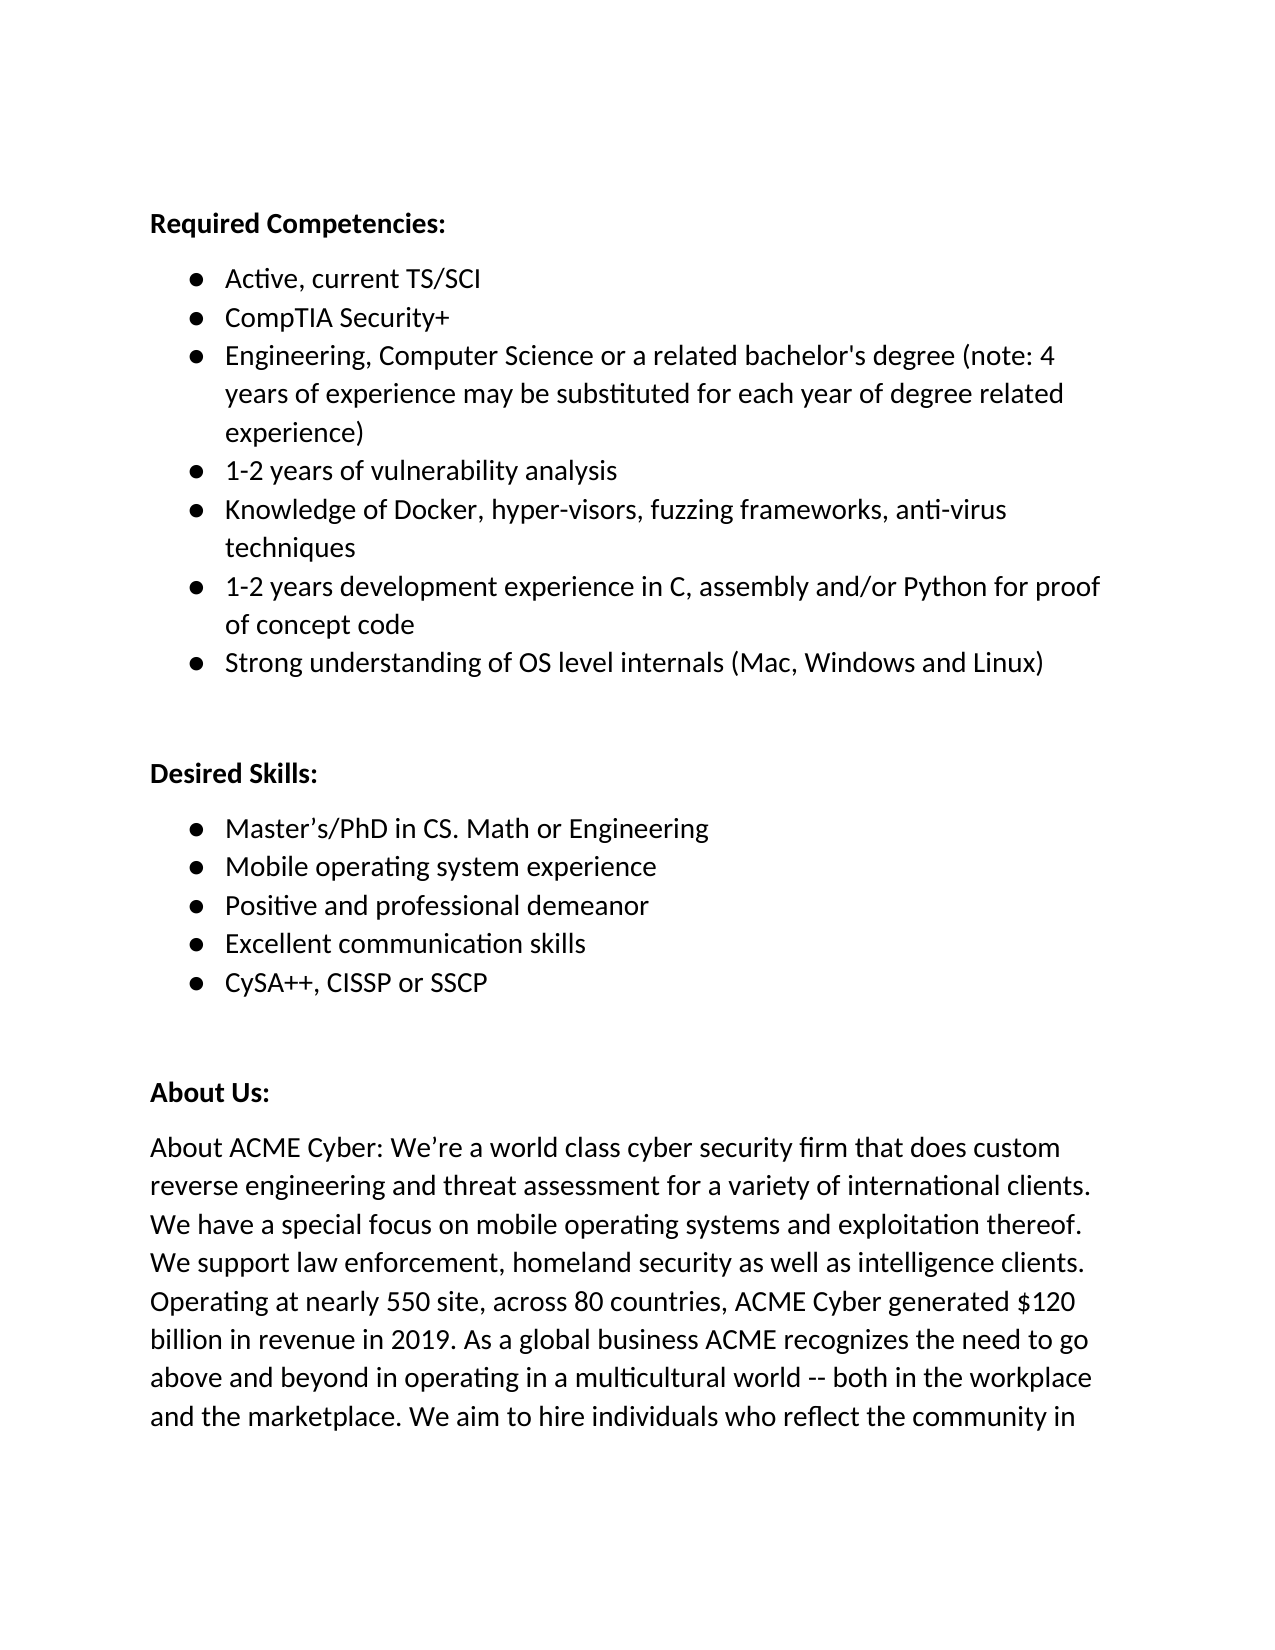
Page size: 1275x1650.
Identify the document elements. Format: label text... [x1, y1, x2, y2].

text Required Competencies: [150, 205, 1125, 241]
list 1-2 years of vulnerability analysis [187, 452, 1125, 488]
list 1-2 years development experience in C, assembly and/or Python for proof of concept code [187, 568, 1125, 642]
list Excellent communication skills [187, 925, 1125, 961]
list Strong understanding of OS level internals (Mac, Windows and Linux) [187, 644, 1125, 680]
list Master’s/PhD in CS. Math or Engineering [187, 810, 1125, 846]
list CySA++, CISSP or SSCP [187, 964, 1125, 999]
text About Us: [150, 1074, 1125, 1109]
list Active, current TS/SCI [187, 260, 1125, 296]
list Positive and professional demeanor [187, 887, 1125, 922]
list Engineering, Computer Science or a related bachelor's degree (note: 4 years of experience may be substituted for each year of degree related experience) [187, 337, 1125, 449]
list Mobile operating system experience [187, 848, 1125, 884]
text Desired Skills: [150, 755, 1125, 790]
list Knowledge of Docker, hyper-visors, fuzzing frameworks, anti-virus techniques [187, 491, 1125, 565]
list CompTIA Security+ [187, 299, 1125, 334]
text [150, 1129, 1125, 1434]
